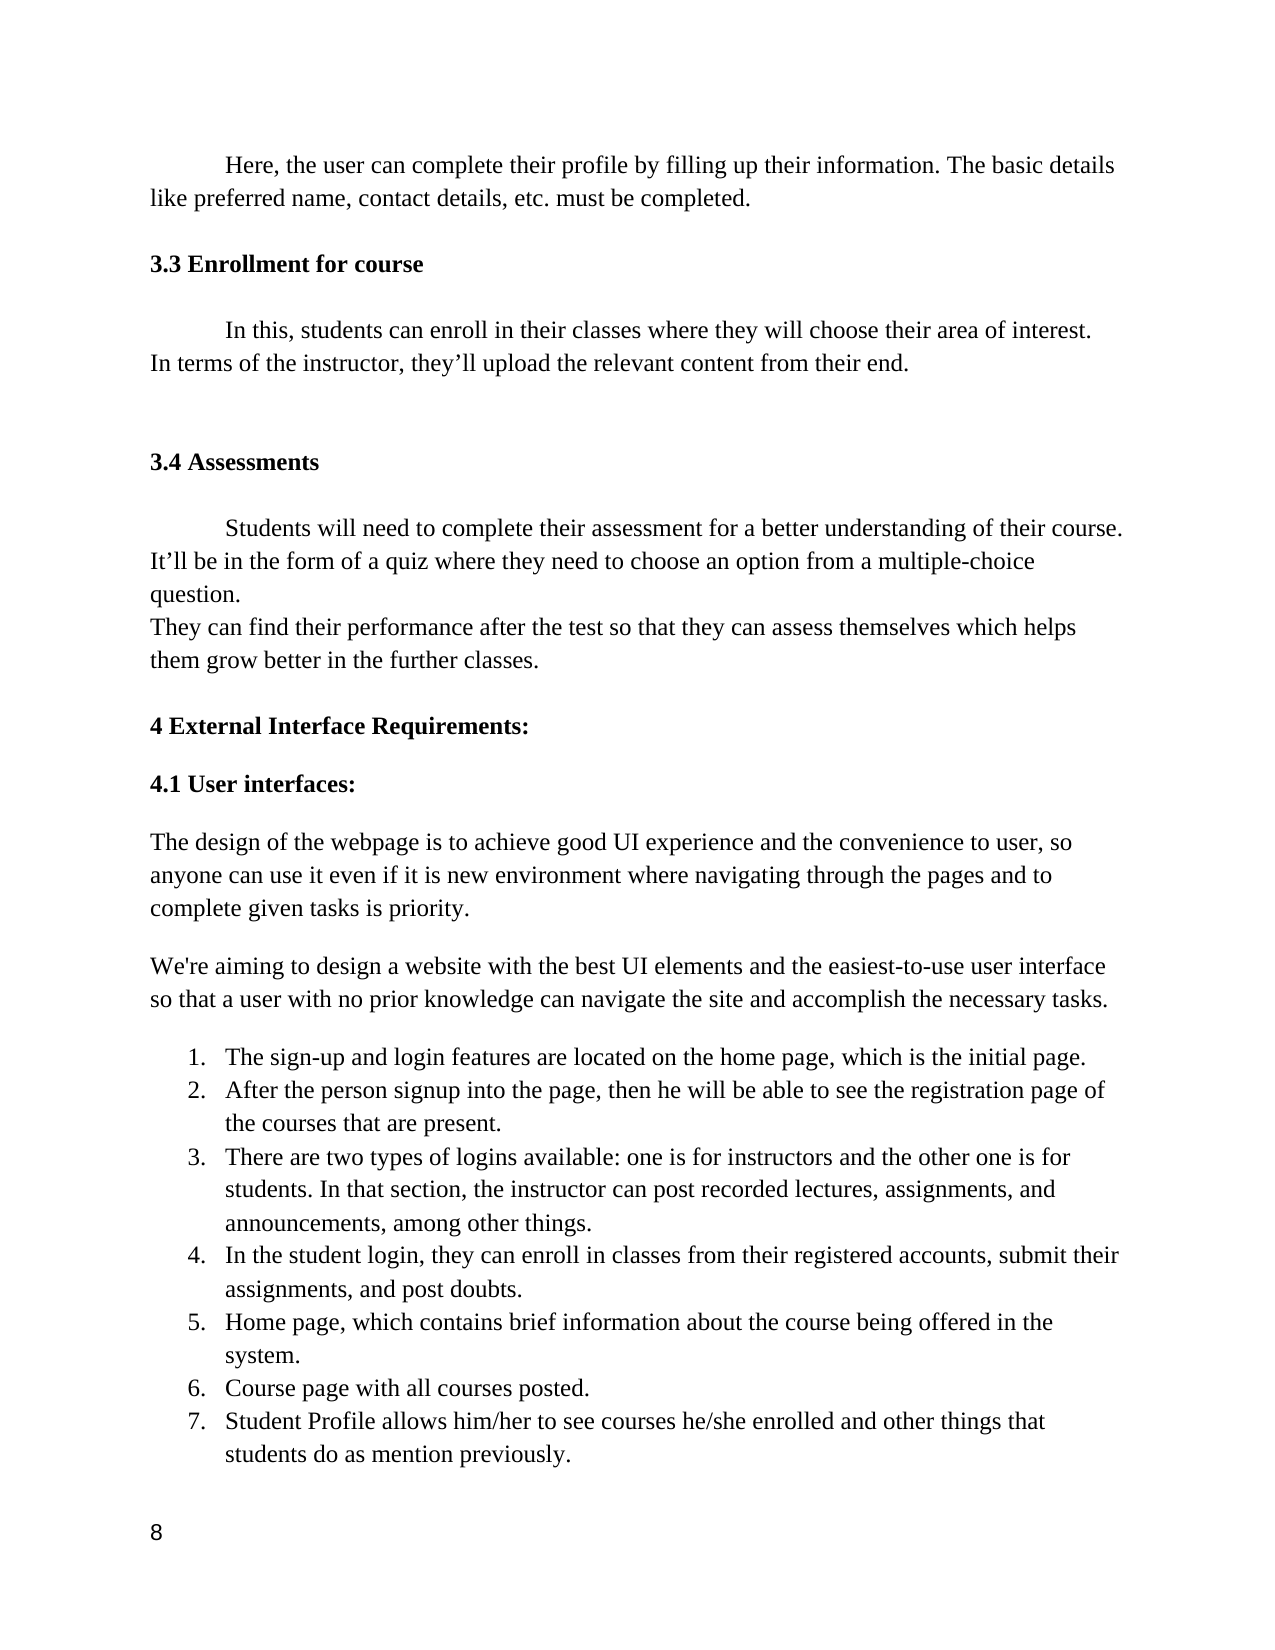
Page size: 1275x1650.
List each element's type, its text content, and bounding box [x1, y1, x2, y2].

text The design of the webpage is to achieve good UI experience and the convenience to user, so anyone can use it even if it is new environment where navigating through the pages and to complete given tasks is priority. [150, 827, 1125, 922]
text We're aiming to design a website with the best UI elements and the easiest-to-use user interface so that a user with no prior knowledge can navigate the site and accomplish the necessary tasks. [150, 951, 1125, 1013]
list Home page, which contains brief information about the course being offered in the system. [187, 1307, 1125, 1368]
list The sign-up and login features are located on the home page, which is the initial page. [187, 1042, 1125, 1071]
text Here, the user can complete their profile by filling up their information. The basic details like preferred name, contact details, etc. must be completed. [150, 150, 1125, 212]
text 3.4 Assessments [150, 447, 1125, 476]
text 3.3 Enrollment for course [150, 249, 1125, 278]
text They can find their performance after the test so that they can assess themselves which helps them grow better in the further classes. [150, 612, 1125, 674]
text Students will need to complete their assessment for a better understanding of their course. It’ll be in the form of a quiz where they need to choose an option from a multiple-choice question. [150, 513, 1125, 608]
text 4.1 User interfaces: [150, 769, 1125, 798]
text In terms of the instructor, they’ll upload the relevant content from their end. [150, 348, 1125, 377]
text In this, students can enroll in their classes where they will choose their area of interest. [150, 315, 1125, 344]
list Student Profile allows him/her to see courses he/she enrolled and other things that students do as mention previously. [187, 1406, 1125, 1467]
text 4 External Interface Requirements: [150, 711, 1125, 740]
list There are two types of logins available: one is for instructors and the other one is for students. In that section, the instructor can post recorded lectures, assignments, and announcements, among other things. [187, 1142, 1125, 1236]
list Course page with all courses posted. [187, 1373, 1125, 1401]
list In the student login, they can enroll in classes from their registered accounts, submit their assignments, and post doubts. [187, 1241, 1125, 1302]
list After the person signup into the page, then he will be able to see the registration page of the courses that are present. [187, 1076, 1125, 1137]
